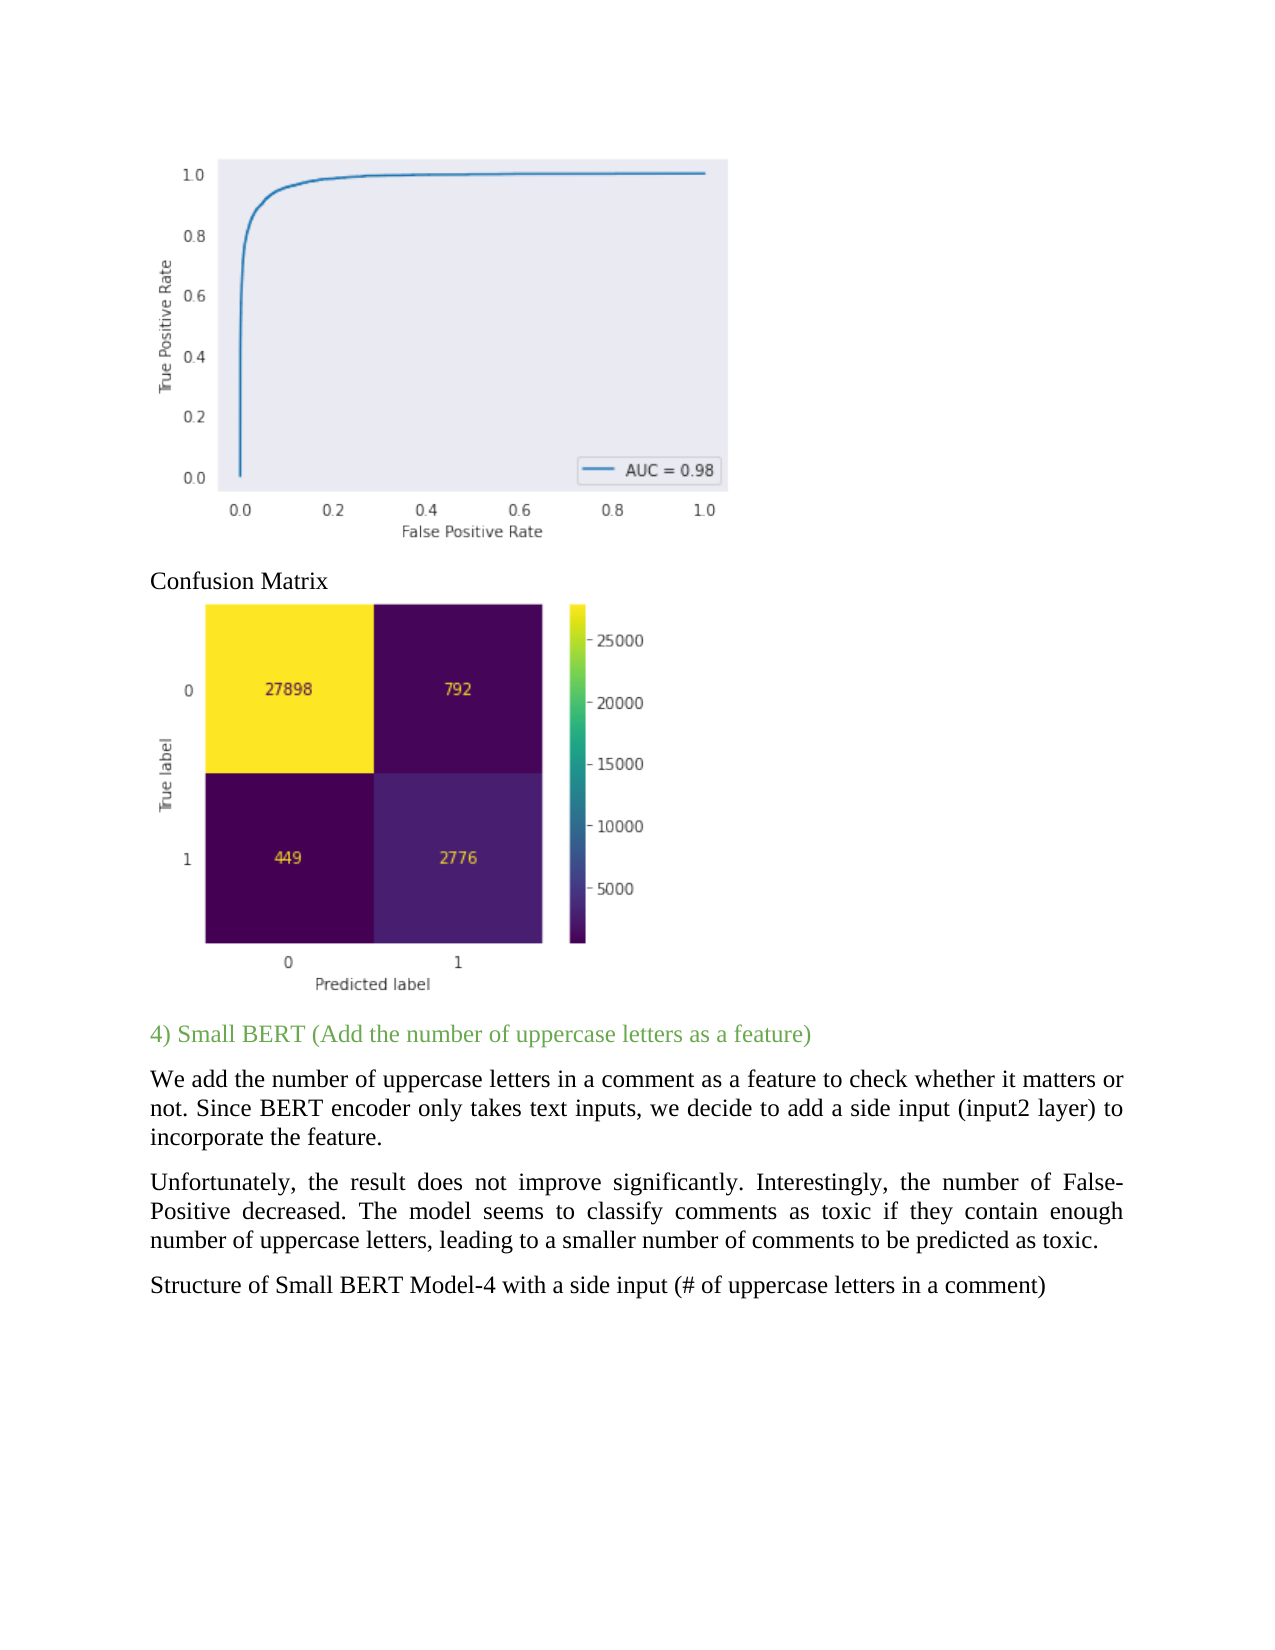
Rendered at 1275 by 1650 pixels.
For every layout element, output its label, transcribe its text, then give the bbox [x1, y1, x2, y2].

text Structure of Small BERT Model-4 with a side input (# of uppercase letters in a comment) [150, 1270, 1125, 1299]
text Confusion Matrix [150, 566, 1125, 595]
text We add the number of uppercase letters in a comment as a feature to check whether it matters or not. Since BERT encoder only takes text inputs, we decide to add a side input (input2 layer) to incorporate the feature. [150, 1064, 1125, 1151]
text 4) Small BERT (Add the number of uppercase letters as a feature) [150, 1019, 1125, 1048]
picture [150, 150, 739, 550]
picture [150, 595, 656, 1003]
text Unfortunately, the result does not improve significantly. Interestingly, the number of False-Positive decreased. The model seems to classify comments as toxic if they contain enough number of uppercase letters, leading to a smaller number of comments to be predicted as toxic. [150, 1167, 1125, 1254]
